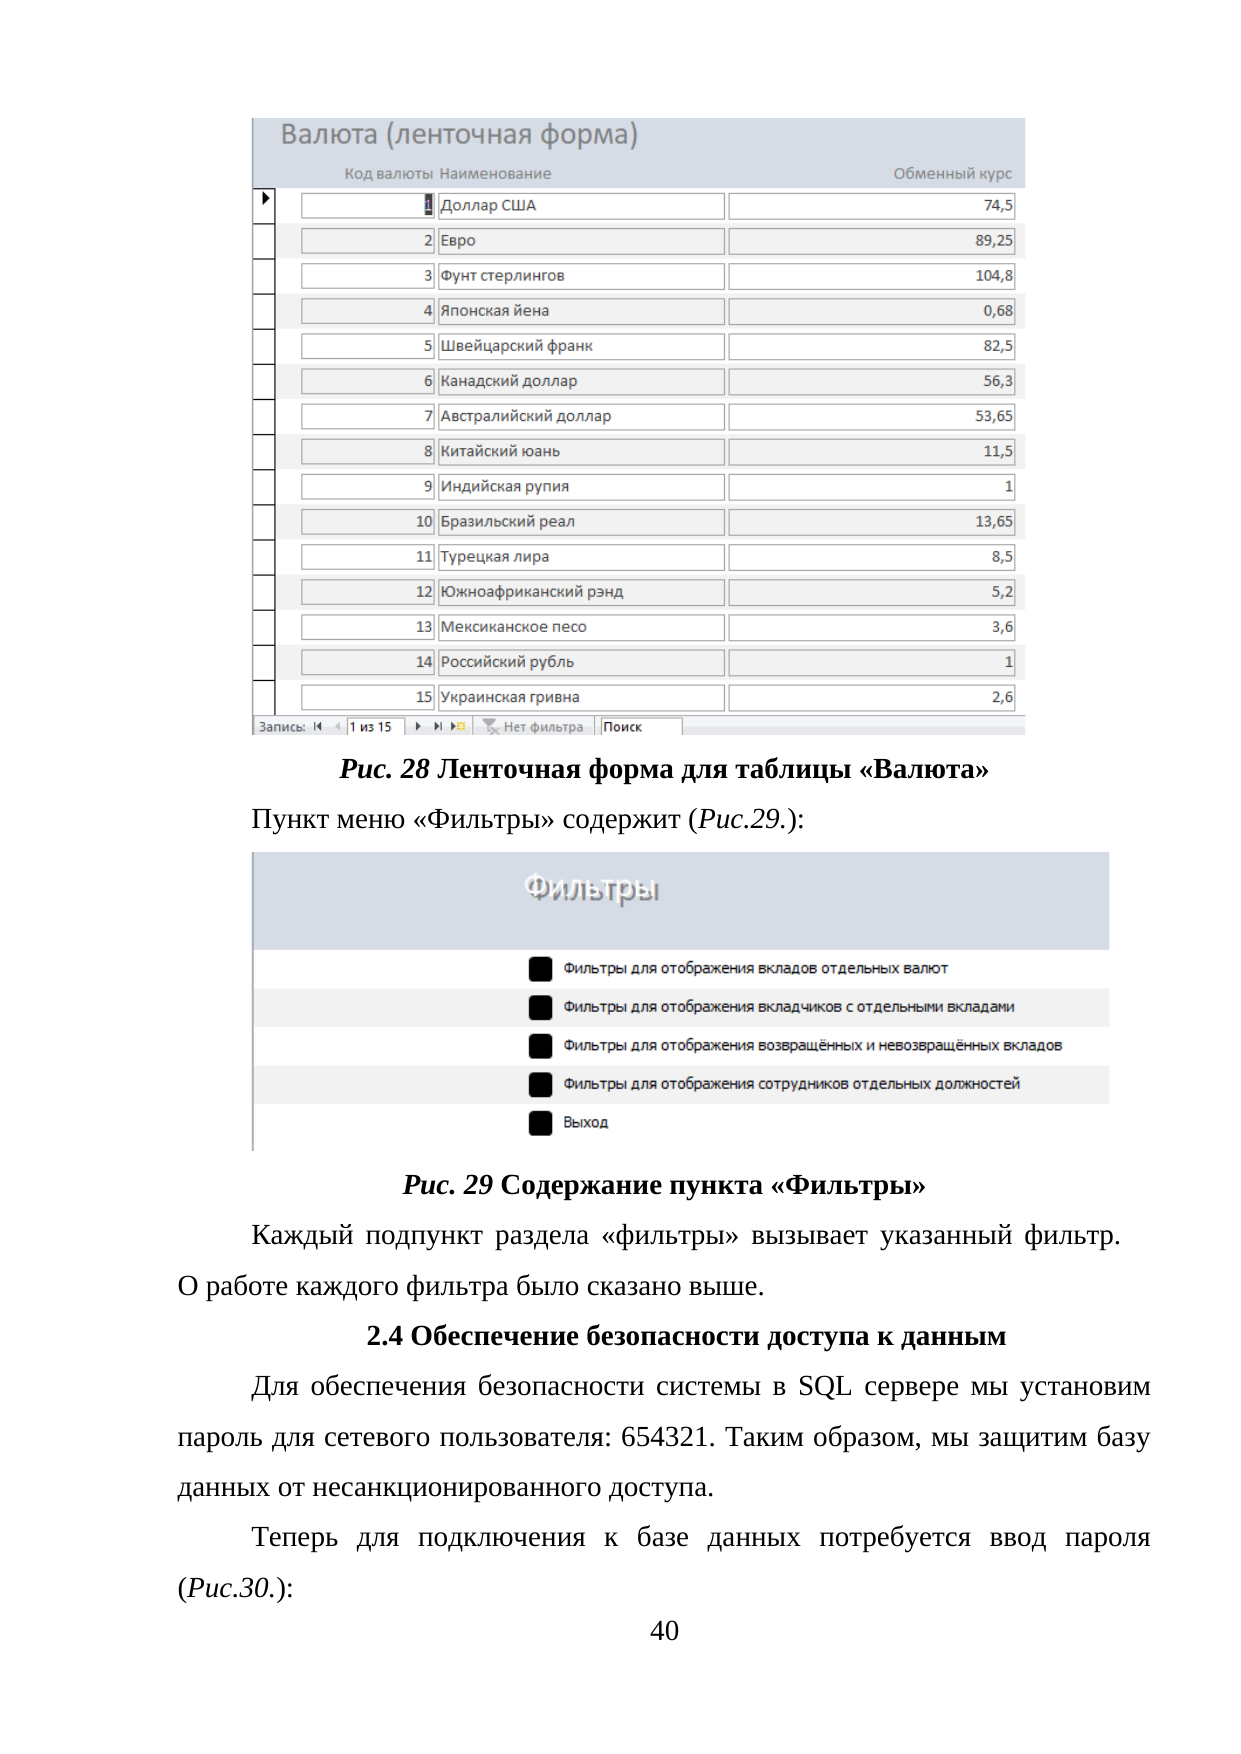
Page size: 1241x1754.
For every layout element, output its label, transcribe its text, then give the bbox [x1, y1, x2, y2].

text Рис. 29 Содержание пункта «Фильтры» [177, 1167, 1152, 1201]
text Рис. 28 Ленточная форма для таблицы «Валюта» [177, 751, 1152, 785]
text Каждый подпункт раздела «фильтры» вызывает указанный фильтр. О работе каждого фильтра было сказано выше. [177, 1217, 1122, 1301]
text Для обеспечения безопасности системы в SQL сервере мы установим пароль для сетевого пользователя: 654321. Таким образом, мы защитим базу данных от несанкционированного доступа. [177, 1368, 1152, 1503]
subtitle 2.4 Обеспечение безопасности доступа к данным [177, 1318, 1122, 1352]
picture [251, 118, 1026, 735]
picture [251, 852, 1110, 1151]
text Пункт меню «Фильтры» содержит (Рис.29.): [177, 802, 1122, 835]
text Теперь для подключения к базе данных потребуется ввод пароля (Рис.30.): [177, 1519, 1152, 1603]
